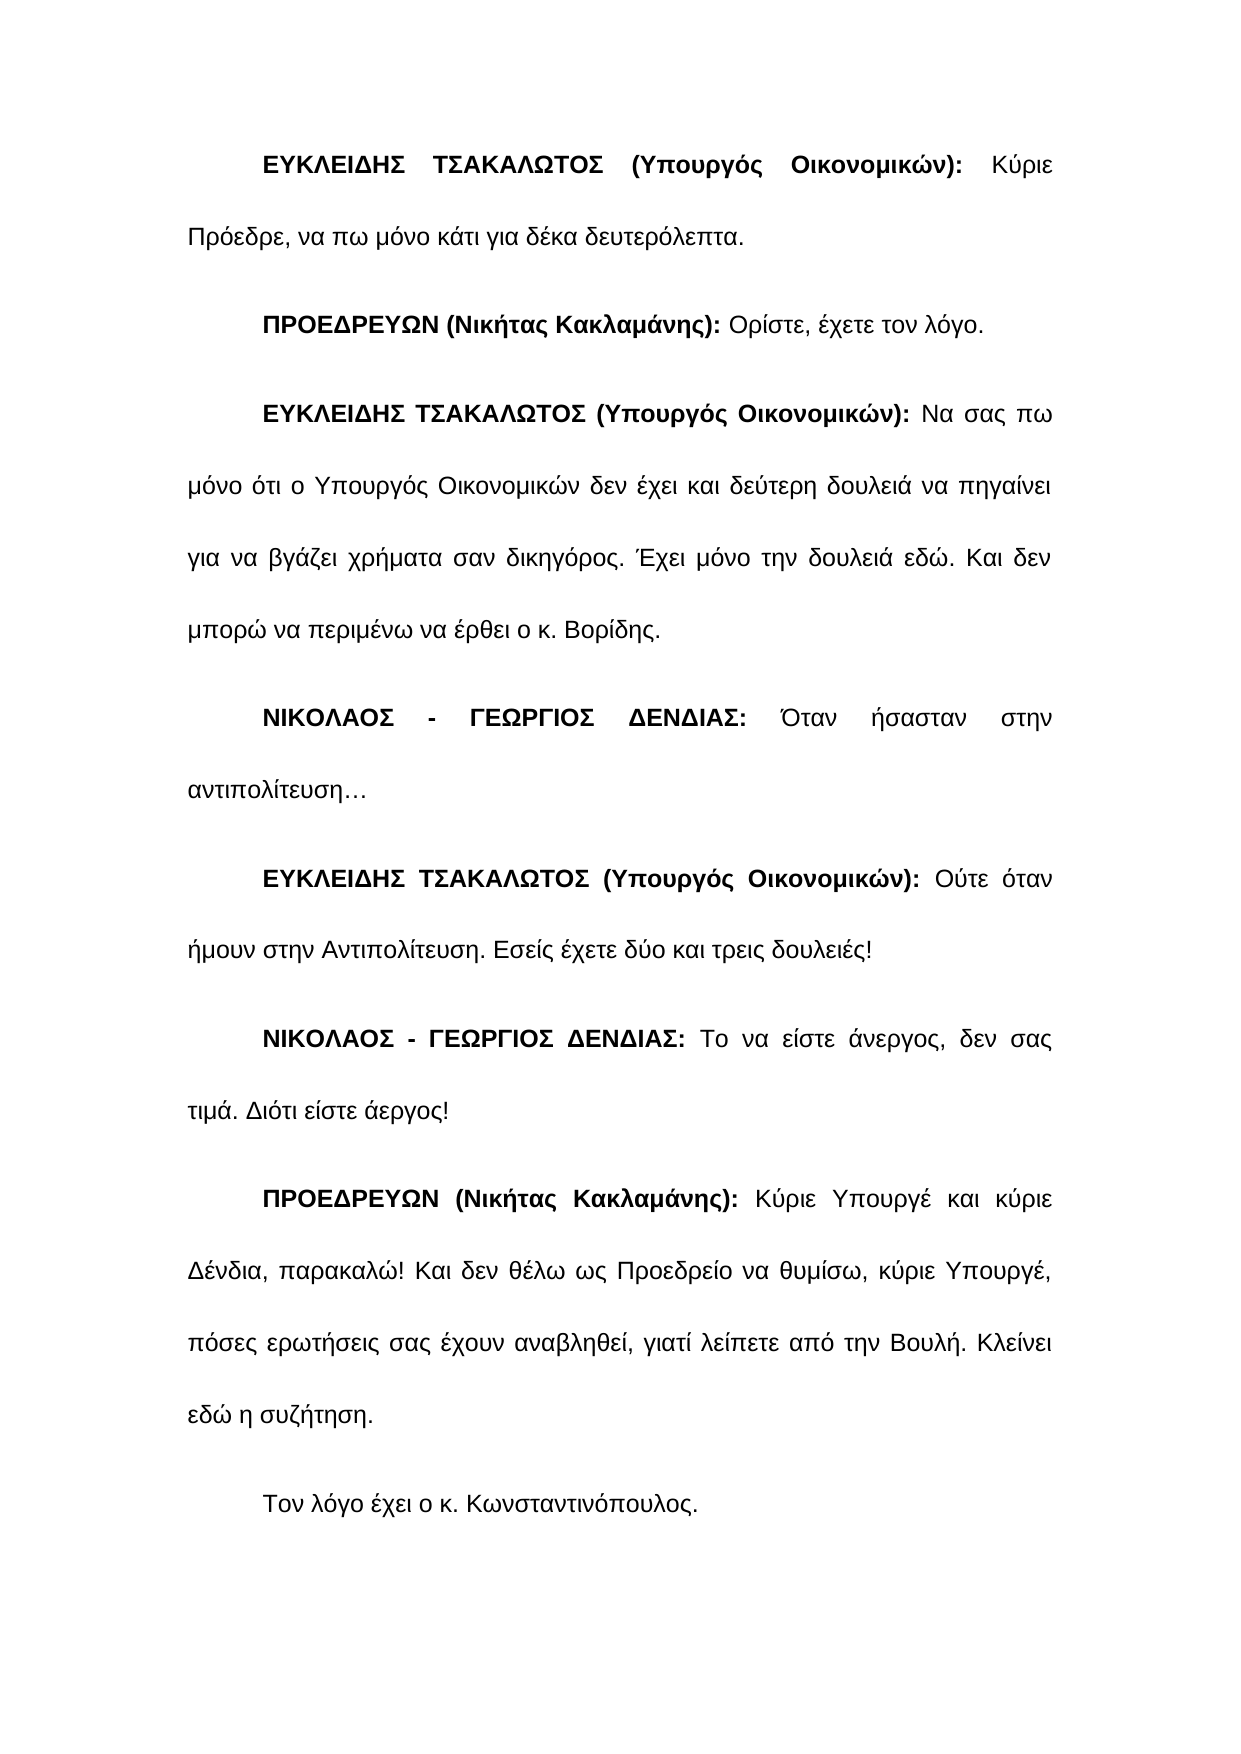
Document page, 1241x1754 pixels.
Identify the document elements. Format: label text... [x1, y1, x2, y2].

text ΝΙΚΟΛΑΟΣ - ΓΕΩΡΓΙΟΣ ΔΕΝΔΙΑΣ: Όταν ήσασταν στην αντιπολίτευση… [187, 703, 1053, 804]
text ΠΡΟΕΔΡΕΥΩΝ (Νικήτας Κακλαμάνης): Ορίστε, έχετε τον λόγο. [187, 310, 1053, 339]
text ΝΙΚΟΛΑΟΣ - ΓΕΩΡΓΙΟΣ ΔΕΝΔΙΑΣ: Το να είστε άνεργος, δεν σας τιμά. Διότι είστε άεργος! [187, 1024, 1053, 1124]
text ΠΡΟΕΔΡΕΥΩΝ (Νικήτας Κακλαμάνης): Κύριε Υπουργέ και κύριε Δένδια, παρακαλώ! Και δεν θέλω ως Προεδρείο να θυμίσω, κύριε Υπουργέ, πόσες ερωτήσεις σας έχουν αναβληθεί, γιατί λείπετε από την Βουλή. Κλείνει εδώ η συζήτηση. [187, 1184, 1053, 1429]
text ΕΥΚΛΕΙΔΗΣ ΤΣΑΚΑΛΩΤΟΣ (Υπουργός Οικονομικών): Ούτε όταν ήμουν στην Αντιπολίτευση. Εσείς έχετε δύο και τρεις δουλειές! [187, 863, 1053, 964]
text ΕΥΚΛΕΙΔΗΣ ΤΣΑΚΑΛΩΤΟΣ (Υπουργός Οικονομικών): Κύριε Πρόεδρε, να πω μόνο κάτι για δέκα δευτερόλεπτα. [187, 150, 1053, 251]
text ΕΥΚΛΕΙΔΗΣ ΤΣΑΚΑΛΩΤΟΣ (Υπουργός Οικονομικών): Να σας πω μόνο ότι ο Υπουργός Οικονομικών δεν έχει και δεύτερη δουλειά να πηγαίνει για να βγάζει χρήματα σαν δικηγόρος. Έχει μόνο την δουλειά εδώ. Και δεν μπορώ να περιμένω να έρθει ο κ. Βορίδης. [187, 399, 1053, 643]
text Τον λόγο έχει ο κ. Κωνσταντινόπουλος. [187, 1488, 1053, 1517]
